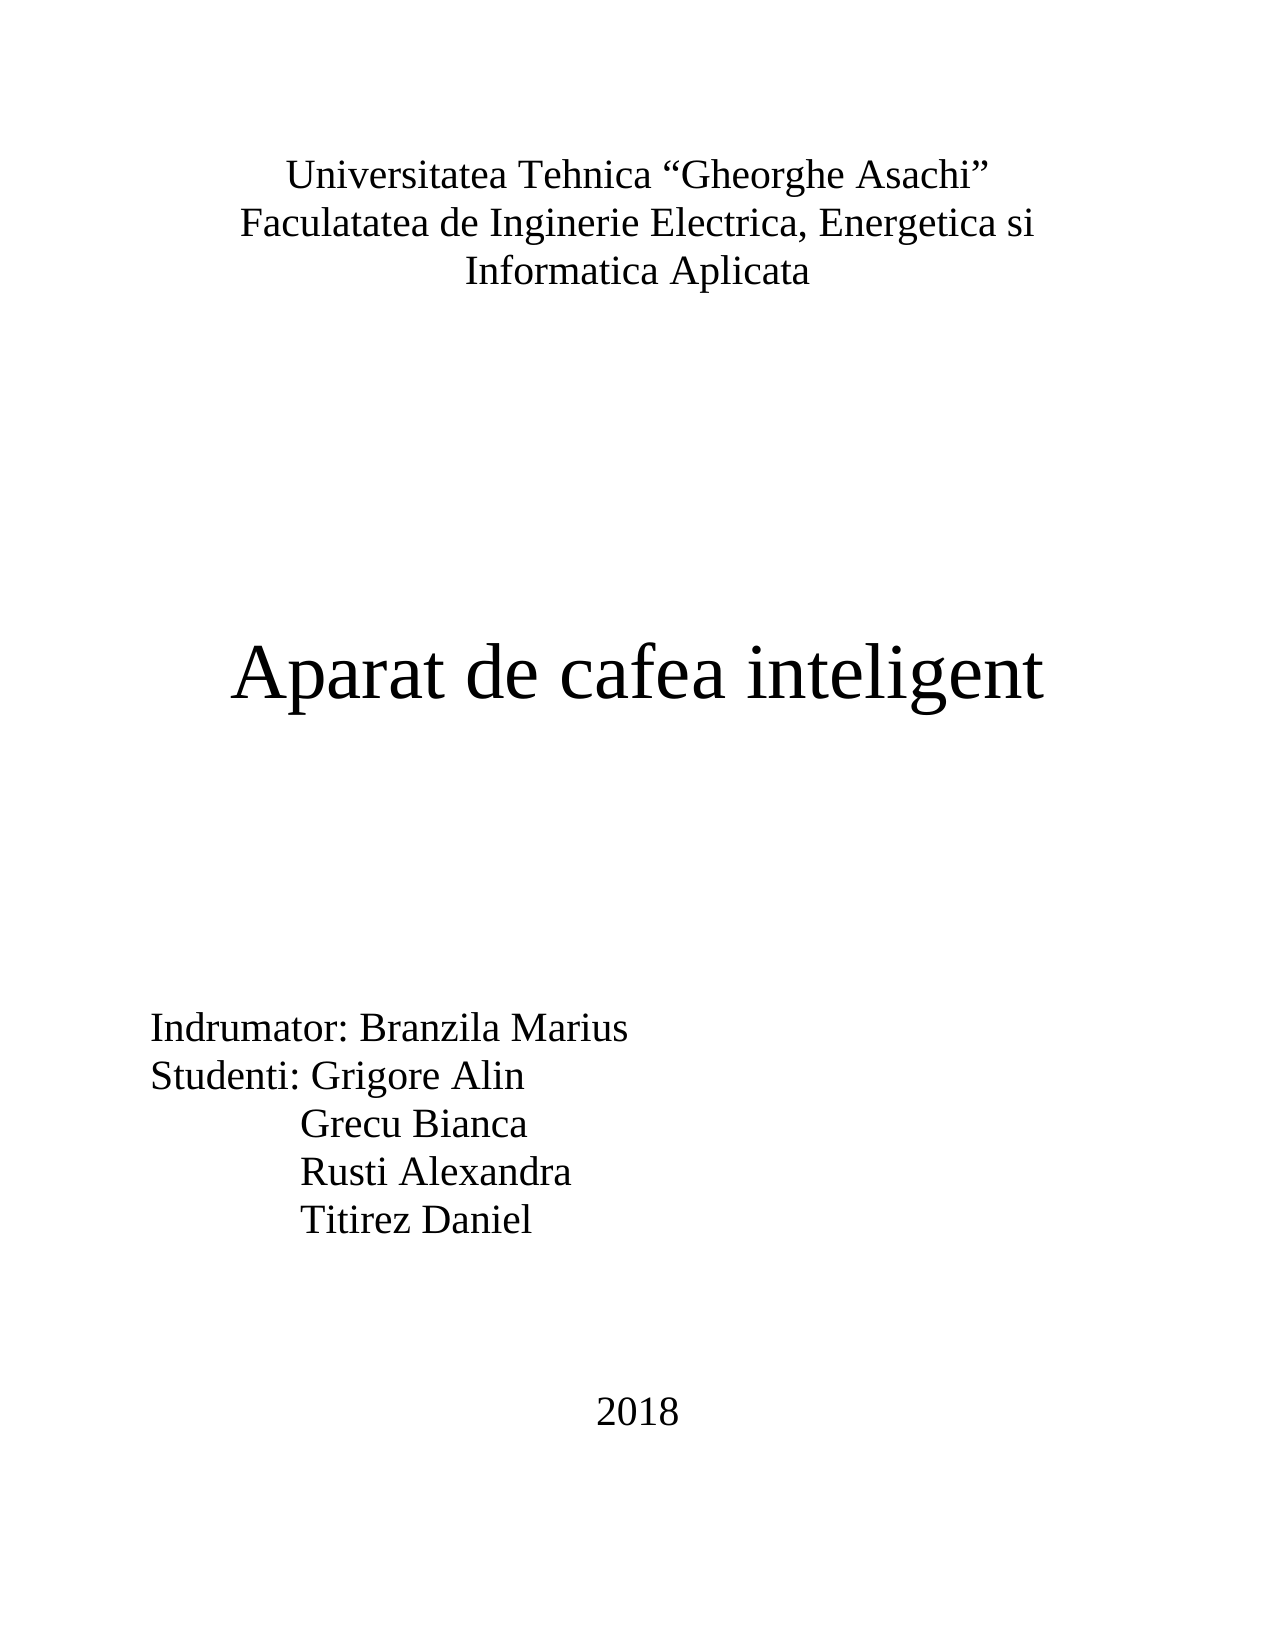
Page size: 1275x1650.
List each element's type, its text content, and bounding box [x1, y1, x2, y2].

text Titirez Daniel [150, 1194, 1125, 1242]
text Grecu Bianca [150, 1099, 1125, 1147]
text Universitatea Tehnica “Gheorghe Asachi” [150, 150, 1125, 198]
text 2018 [150, 1386, 1125, 1434]
text Rusti Alexandra [150, 1147, 1125, 1194]
text Faculatatea de Inginerie Electrica, Energetica si Informatica Aplicata [150, 198, 1125, 294]
text Aparat de cafea inteligent [150, 624, 1125, 715]
text Studenti: Grigore Alin [150, 1051, 1125, 1099]
text Indrumator: Branzila Marius [150, 1003, 1125, 1051]
